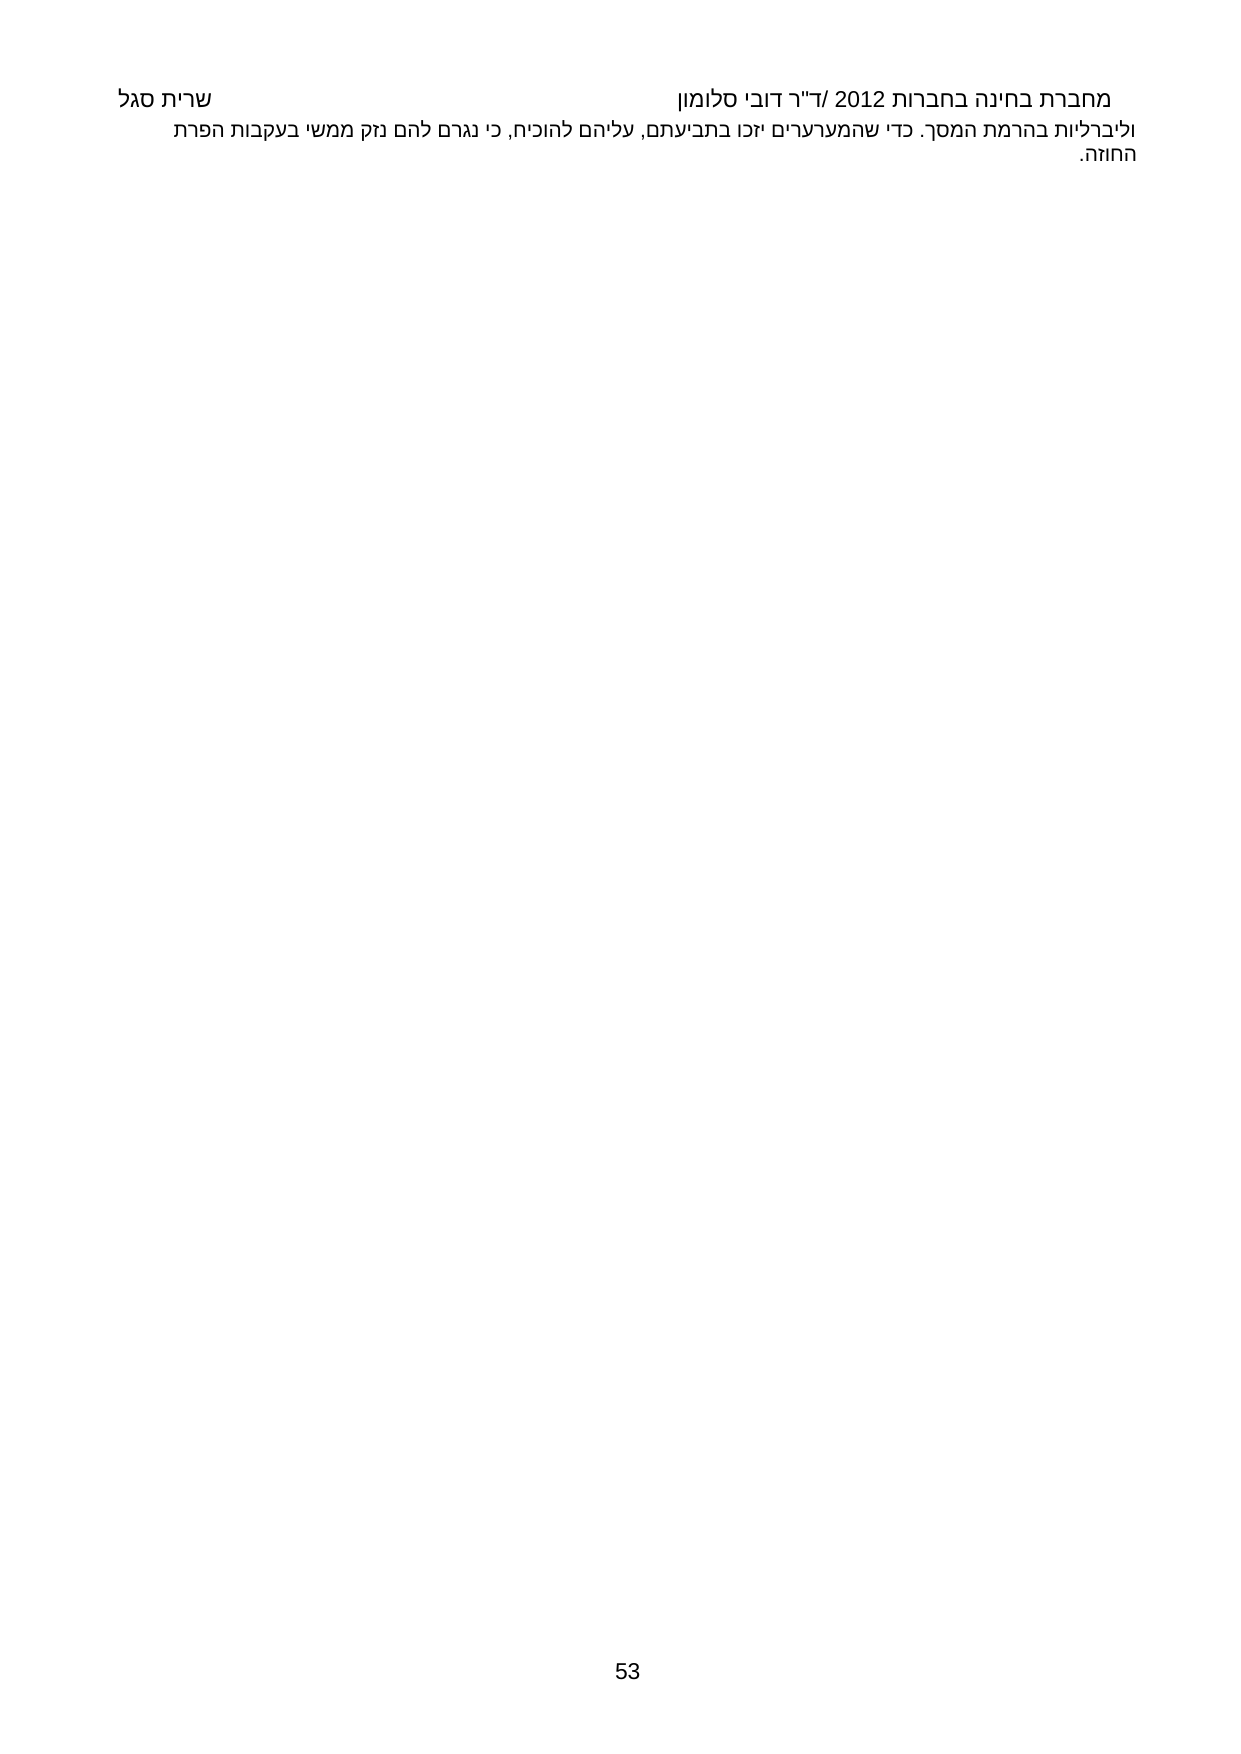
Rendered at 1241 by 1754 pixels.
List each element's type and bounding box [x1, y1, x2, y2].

text [118, 118, 1137, 166]
